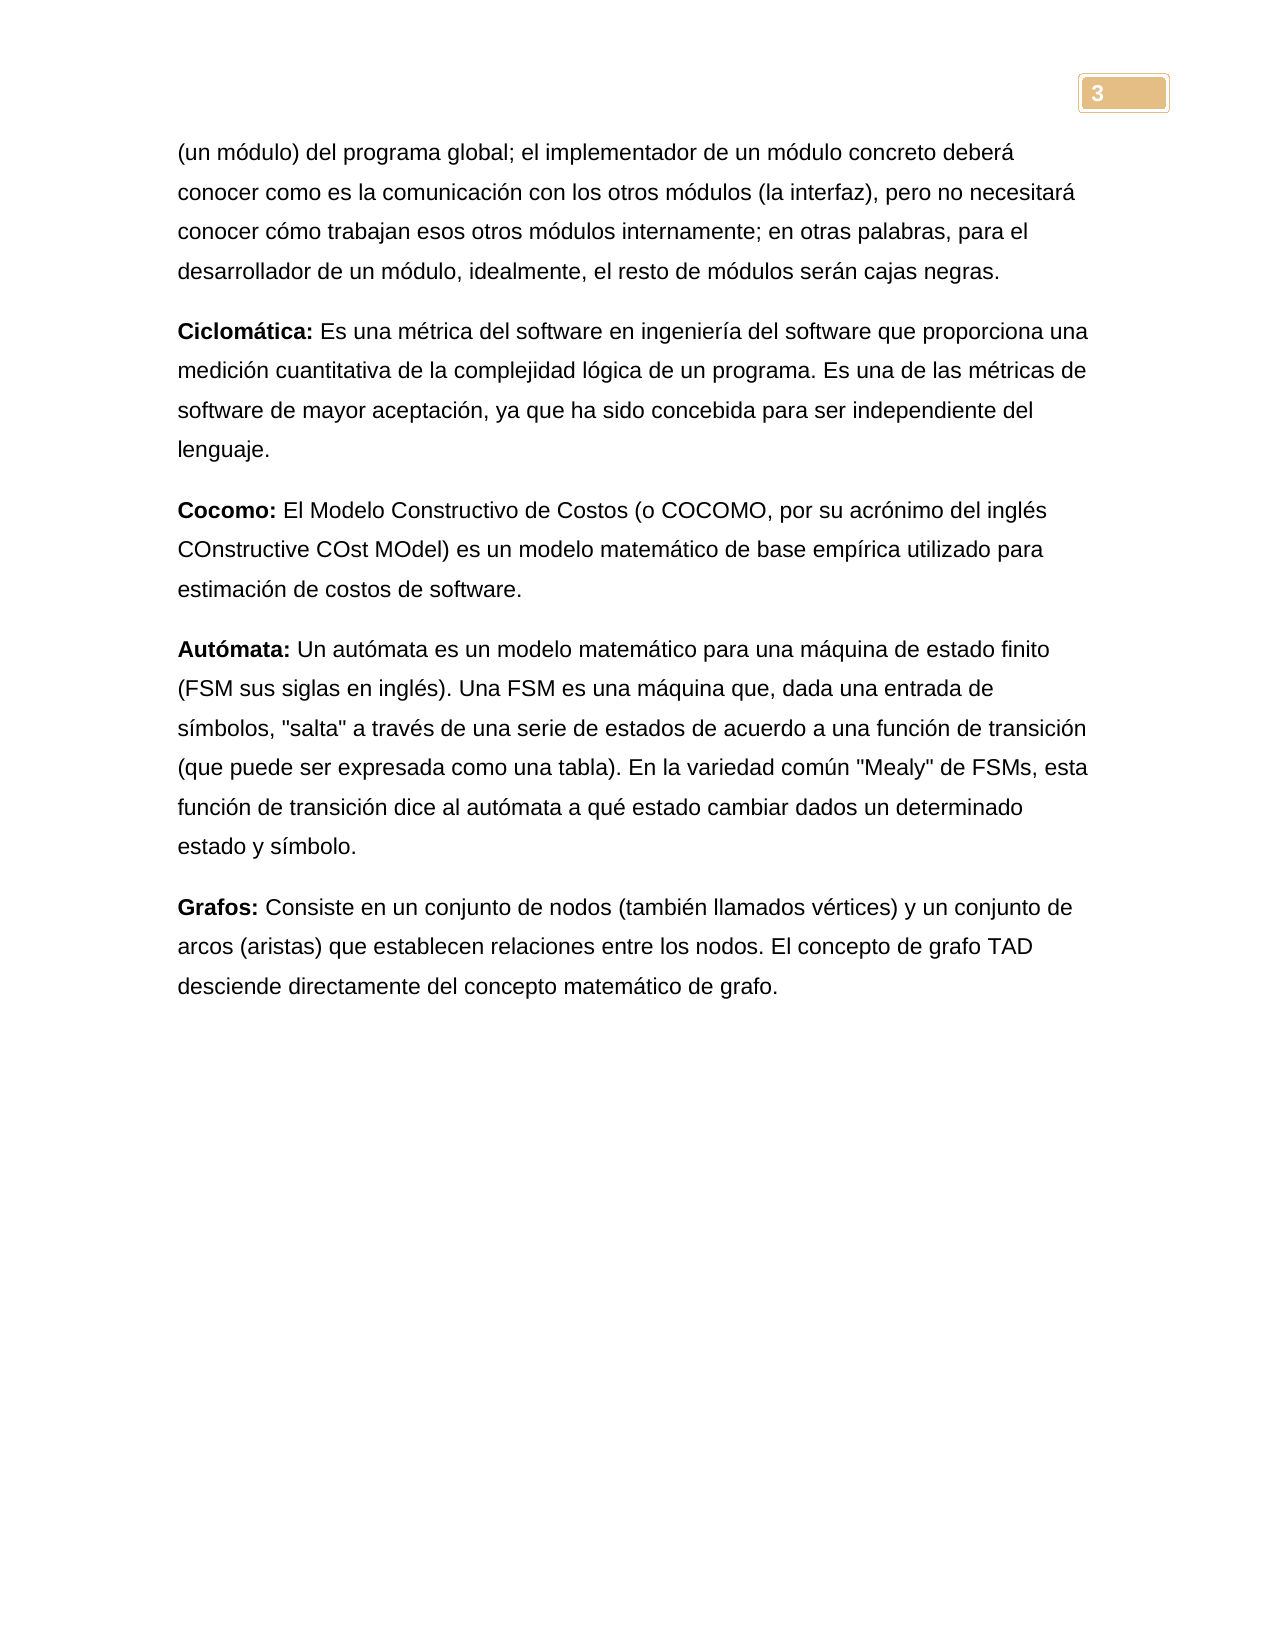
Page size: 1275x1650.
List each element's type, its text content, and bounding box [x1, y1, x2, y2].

text Autómata: Un autómata es un modelo matemático para una máquina de estado finito (FSM sus siglas en inglés). Una FSM es una máquina que, dada una entrada de símbolos, "salta" a través de una serie de estados de acuerdo a una función de transición (que puede ser expresada como una tabla). En la variedad común "Mealy" de FSMs, esta función de transición dice al autómata a qué estado cambiar dados un determinado estado y símbolo. [177, 636, 1098, 860]
text Grafos: Consiste en un conjunto de nodos (también llamados vértices) y un conjunto de arcos (aristas) que establecen relaciones entre los nodos. El concepto de grafo TAD desciende directamente del concepto matemático de grafo. [177, 894, 1098, 999]
text Cocomo: El Modelo Constructivo de Costos (o COCOMO, por su acrónimo del inglés COnstructive COst MOdel) es un modelo matemático de base empírica utilizado para estimación de costos de software. [177, 497, 1098, 602]
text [177, 139, 1098, 284]
text Ciclomática: Es una métrica del software en ingeniería del software que proporciona una medición cuantitativa de la complejidad lógica de un programa. Es una de las métricas de software de mayor aceptación, ya que ha sido concebida para ser independiente del lenguaje. [177, 318, 1098, 463]
